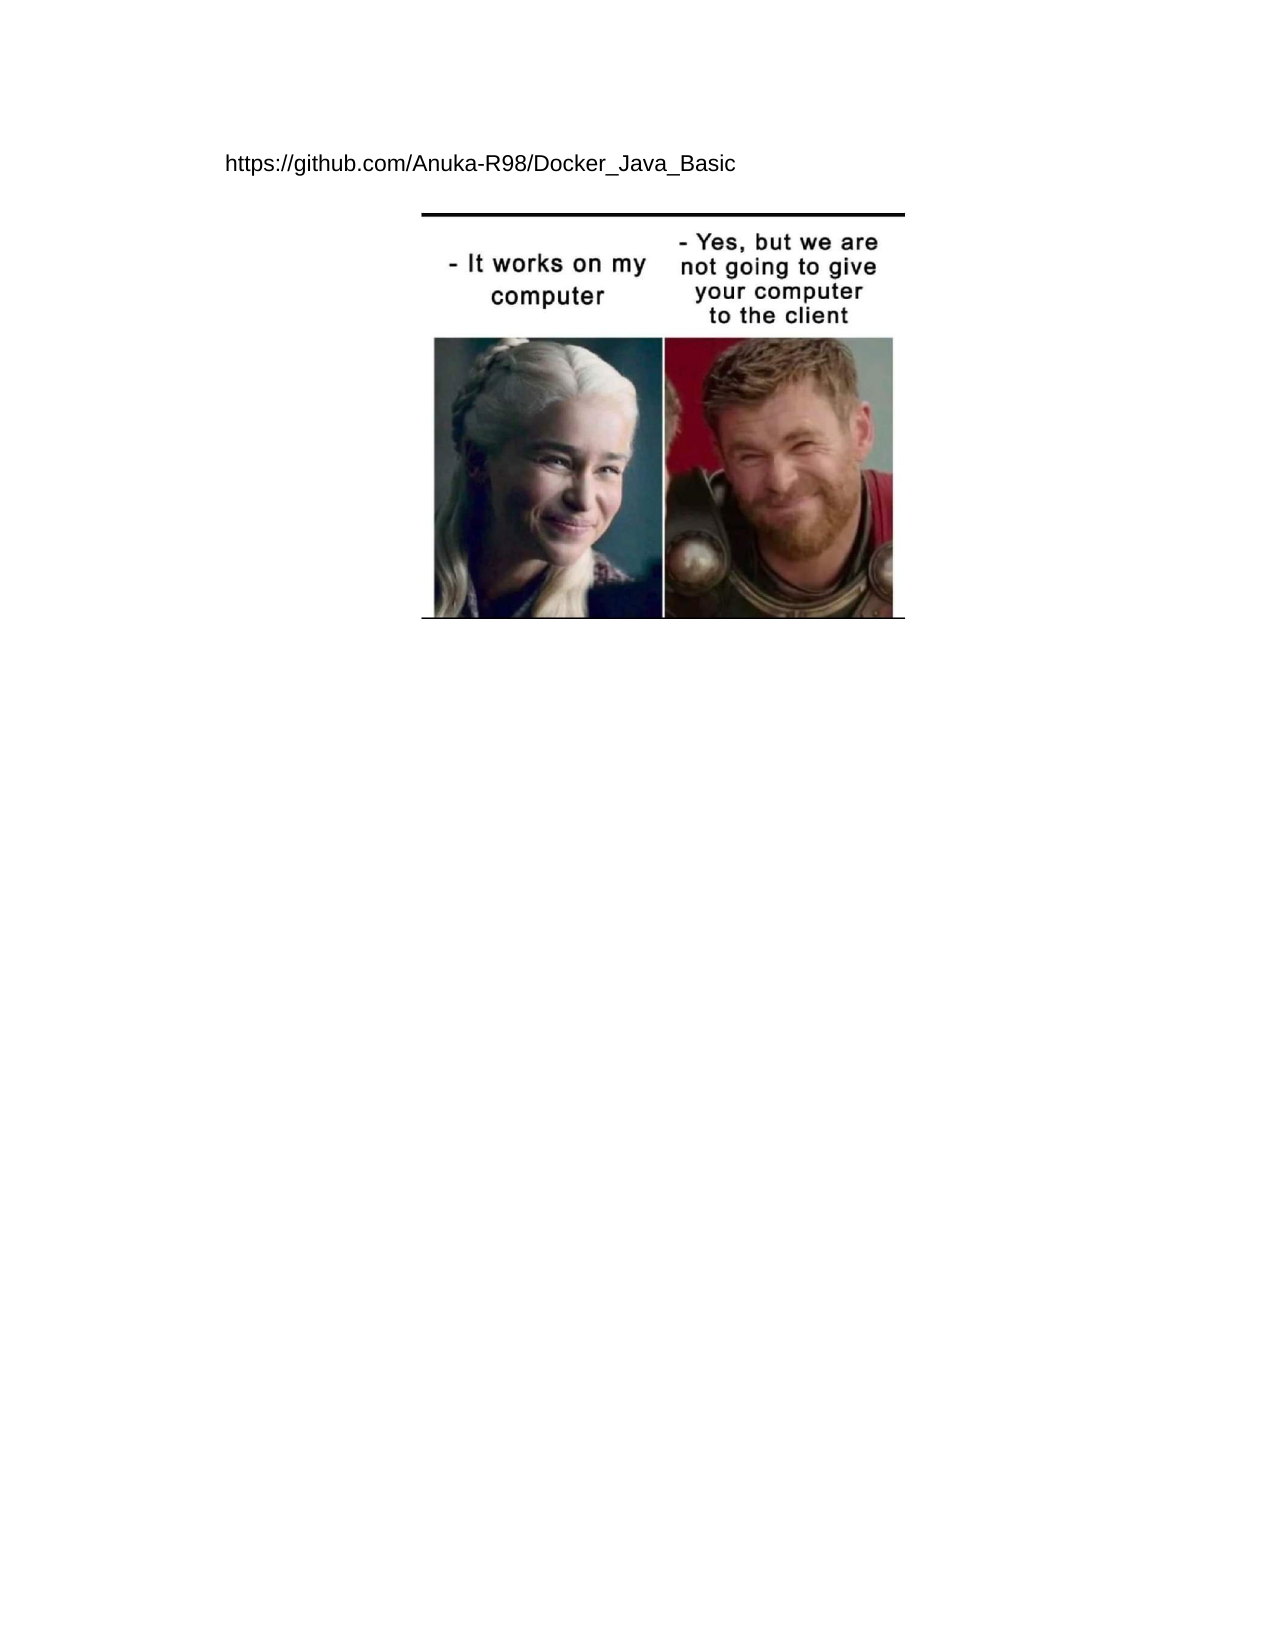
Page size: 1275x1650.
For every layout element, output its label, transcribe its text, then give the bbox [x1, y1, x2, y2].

text https://github.com/Anuka-R98/Docker_Java_Basic [225, 150, 1125, 176]
picture [406, 212, 923, 619]
